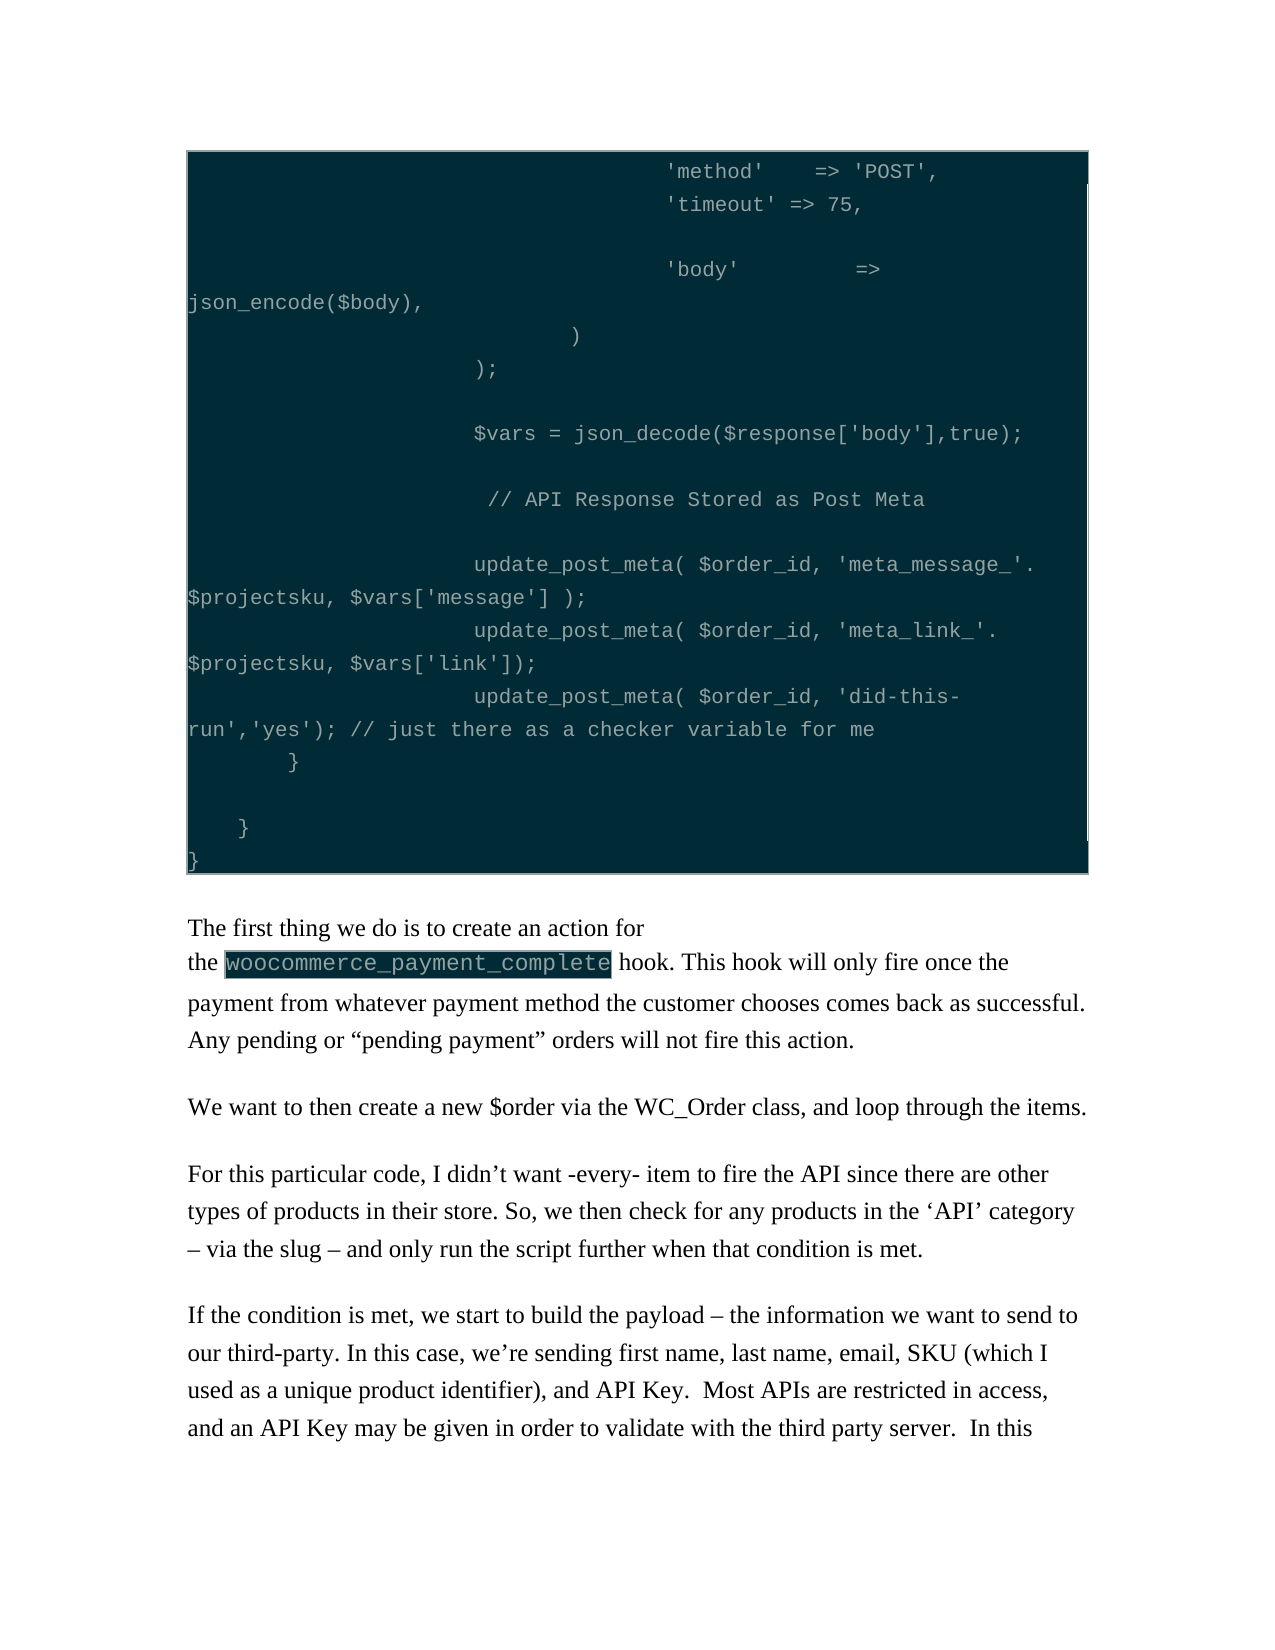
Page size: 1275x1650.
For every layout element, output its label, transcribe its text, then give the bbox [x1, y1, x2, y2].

text update_post_meta( $order_id, 'did-this-run','yes'); // just there as a checker variable for me [188, 677, 1087, 742]
text For this particular code, I didn’t want -every- item to fire the API since there are other types of products in their store. So, we then check for any products in the ‘API’ category – via the slug – and only run the script further when that condition is met. [187, 1150, 1087, 1262]
text The first thing we do is to create an action for the woocommerce_payment_complete hook. This hook will only fire once the payment from whatever payment method the customer chooses comes back as successful. Any pending or “pending payment” orders will not fire this action. [187, 904, 1087, 1054]
text ) [188, 316, 1087, 348]
text 'method' => 'POST', [188, 152, 1088, 184]
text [187, 1292, 1087, 1442]
text ); [188, 348, 1087, 381]
text update_post_meta( $order_id, 'meta_link_'.$projectsku, $vars['link']); [188, 611, 1087, 677]
text $vars = json_decode($response['body'],true); [188, 414, 1087, 447]
text } [188, 742, 1087, 775]
text 'body' => json_encode($body), [188, 250, 1087, 316]
text update_post_meta( $order_id, 'meta_message_'.$projectsku, $vars['message'] ); [188, 545, 1087, 611]
text } [188, 839, 1088, 873]
text // API Response Stored as Post Meta [188, 480, 1087, 512]
text } [188, 808, 1087, 839]
text 'timeout' => 75, [188, 184, 1087, 250]
text We want to then create a new $order via the WC_Order class, and loop through the items. [187, 1083, 1087, 1121]
